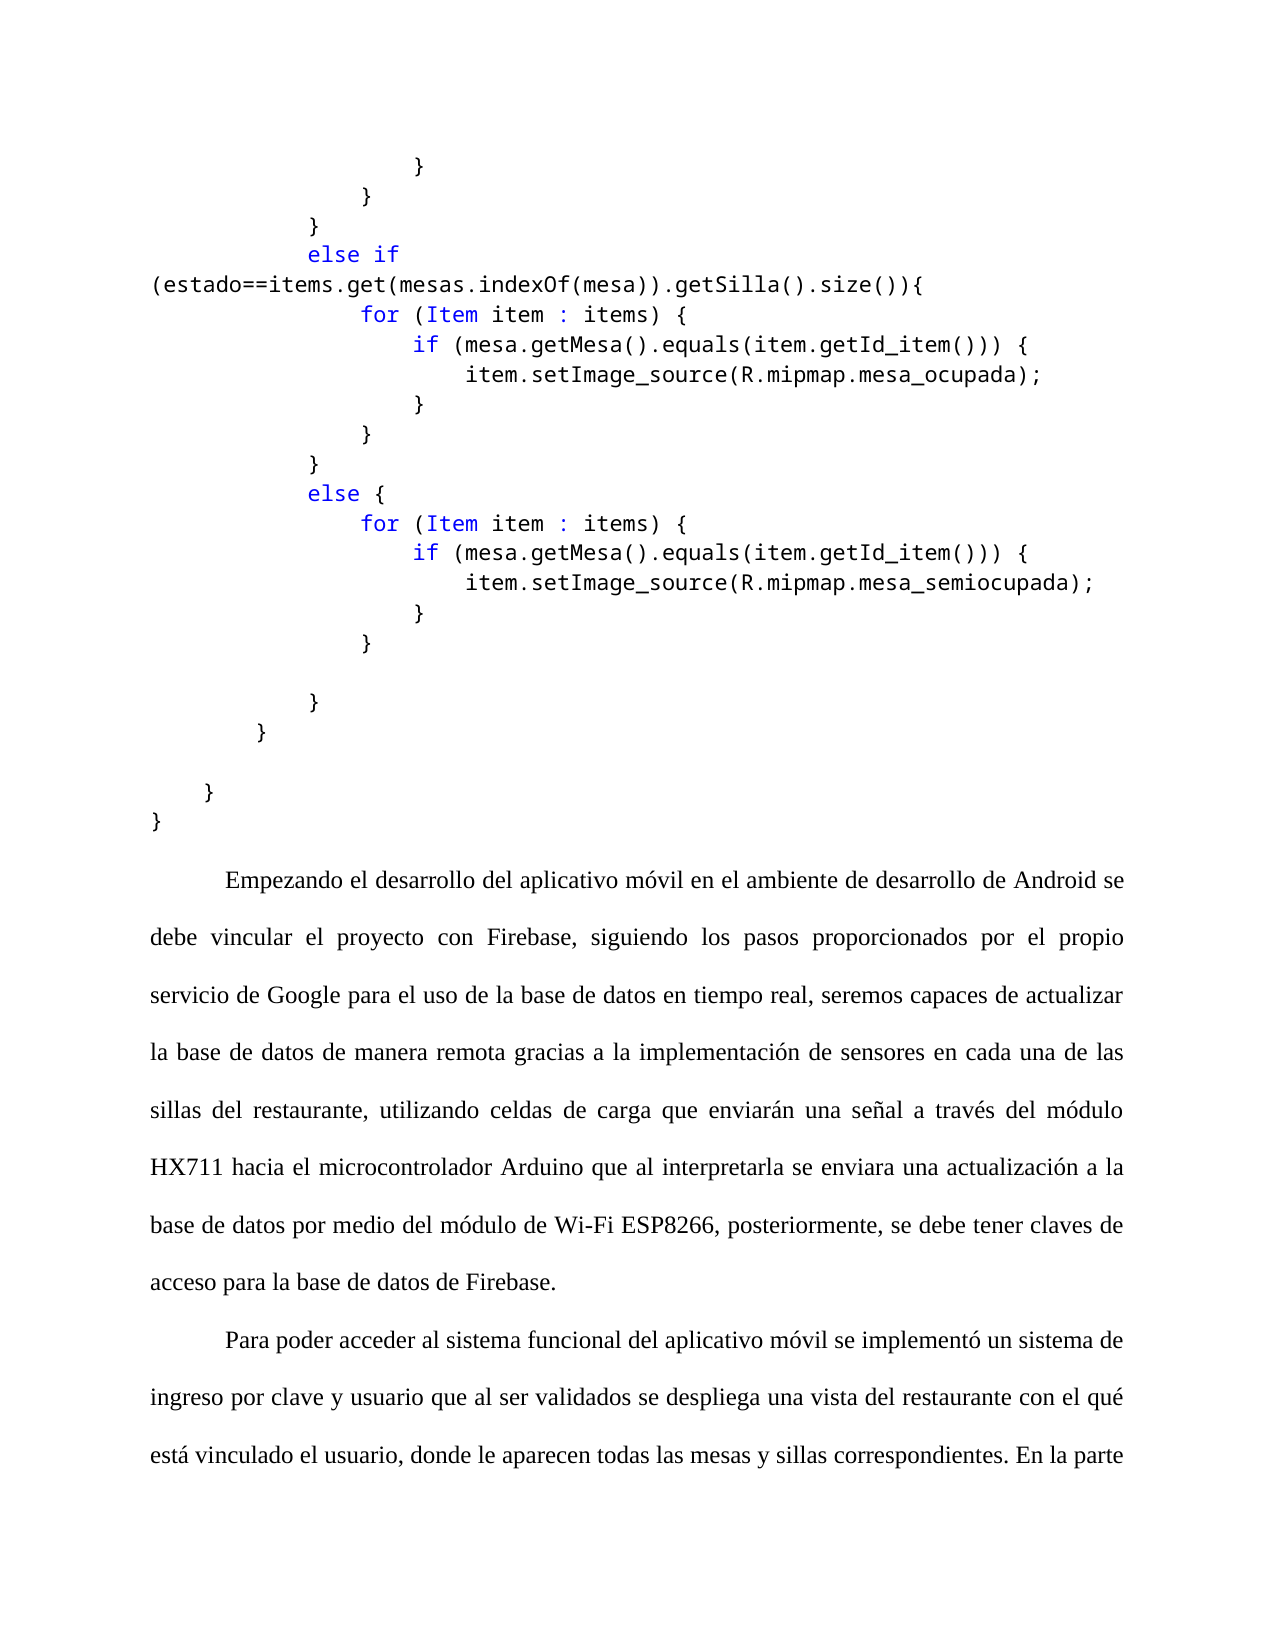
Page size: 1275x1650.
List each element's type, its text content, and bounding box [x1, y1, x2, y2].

text } [150, 150, 1125, 180]
text } [150, 805, 1125, 835]
text } [150, 209, 1125, 239]
text } [150, 686, 1125, 716]
text for (Item item : items) { [150, 299, 1125, 329]
text } [150, 627, 1125, 656]
text item.setImage_source(R.mipmap.mesa_ocupada); [150, 358, 1125, 388]
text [150, 329, 1125, 358]
text Empezando el desarrollo del aplicativo móvil en el ambiente de desarrollo de Android se debe vincular el proyecto con Firebase, siguiendo los pasos proporcionados por el propio servicio de Google para el uso de la base de datos en tiempo real, seremos capaces de actualizar la base de datos de manera remota gracias a la implementación de sensores en cada una de las sillas del restaurante, utilizando celdas de carga que enviarán una señal a través del módulo HX711 hacia el microcontrolador Arduino que al interpretarla se enviara una actualización a la base de datos por medio del módulo de Wi-Fi ESP8266, posteriormente, se debe tener claves de acceso para la base de datos de Firebase. [150, 865, 1125, 1296]
text else if (estado==items.get(mesas.indexOf(mesa)).getSilla().size()){ [150, 239, 1125, 299]
text } [150, 388, 1125, 418]
text } [150, 776, 1125, 805]
text } [150, 448, 1125, 478]
text if (mesa.getMesa().equals(item.getId_item())) { [150, 537, 1125, 567]
text item.setImage_source(R.mipmap.mesa_semiocupada); [150, 567, 1125, 597]
text } [150, 716, 1125, 746]
text for (Item item : items) { [150, 507, 1125, 537]
text else { [150, 478, 1125, 507]
text } [150, 180, 1125, 209]
text } [150, 418, 1125, 448]
text } [150, 597, 1125, 627]
